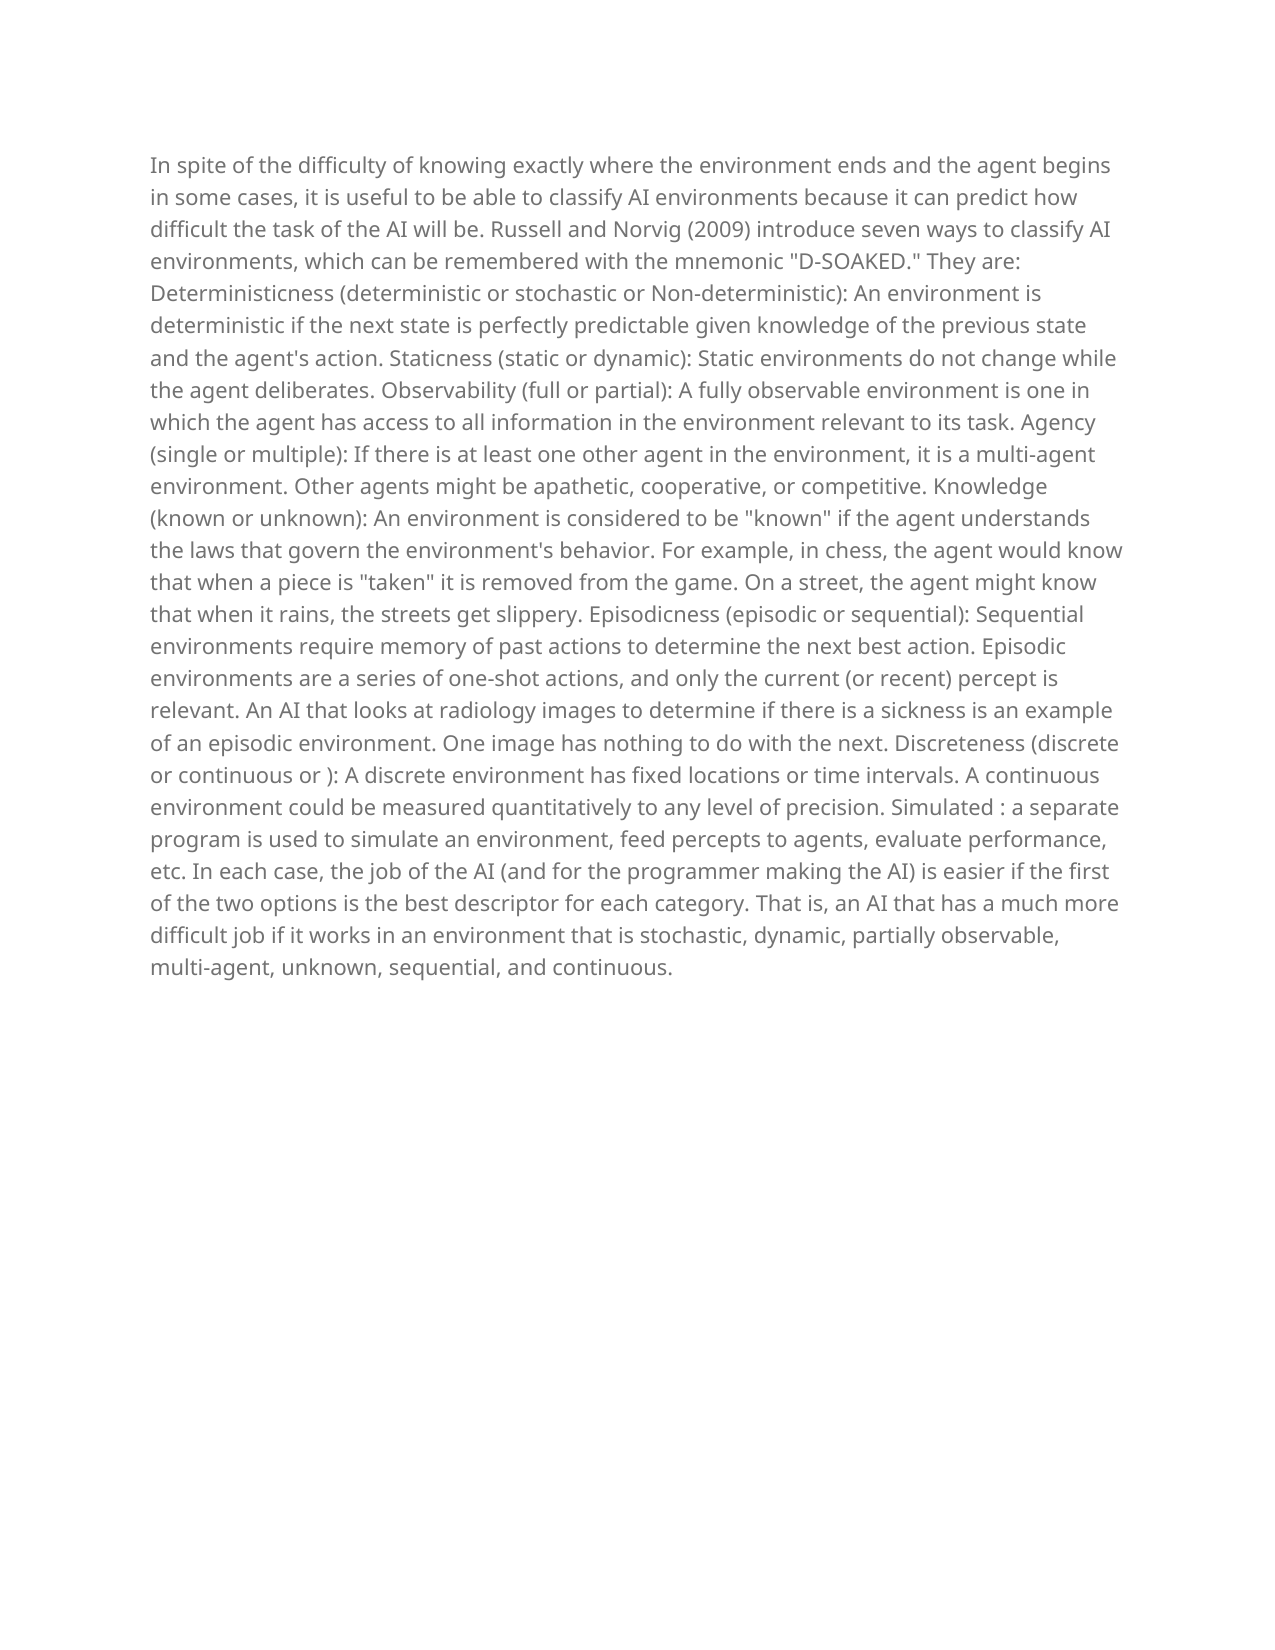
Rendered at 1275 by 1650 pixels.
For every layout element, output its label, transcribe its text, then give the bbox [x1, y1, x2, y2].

text In spite of the difficulty of knowing exactly where the environment ends and the agent begins in some cases, it is useful to be able to classify AI environments because it can predict how difficult the task of the AI will be. Russell and Norvig (2009) introduce seven ways to classify AI environments, which can be remembered with the mnemonic "D-SOAKED." They are: Deterministicness (deterministic or stochastic or Non-deterministic): An environment is deterministic if the next state is perfectly predictable given knowledge of the previous state and the agent's action. Staticness (static or dynamic): Static environments do not change while the agent deliberates. Observability (full or partial): A fully observable environment is one in which the agent has access to all information in the environment relevant to its task. Agency (single or multiple): If there is at least one other agent in the environment, it is a multi-agent environment. Other agents might be apathetic, cooperative, or competitive. Knowledge (known or unknown): An environment is considered to be "known" if the agent understands the laws that govern the environment's behavior. For example, in chess, the agent would know that when a piece is "taken" it is removed from the game. On a street, the agent might know that when it rains, the streets get slippery. Episodicness (episodic or sequential): Sequential environments require memory of past actions to determine the next best action. Episodic environments are a series of one-shot actions, and only the current (or recent) percept is relevant. An AI that looks at radiology images to determine if there is a sickness is an example of an episodic environment. One image has nothing to do with the next. Discreteness (discrete or continuous or ): A discrete environment has fixed locations or time intervals. A continuous environment could be measured quantitatively to any level of precision. Simulated : a separate program is used to simulate an environment, feed percepts to agents, evaluate performance, etc. In each case, the job of the AI (and for the programmer making the AI) is easier if the first of the two options is the best descriptor for each category. That is, an AI that has a much more difficult job if it works in an environment that is stochastic, dynamic, partially observable, multi-agent, unknown, sequential, and continuous. [150, 150, 1125, 982]
